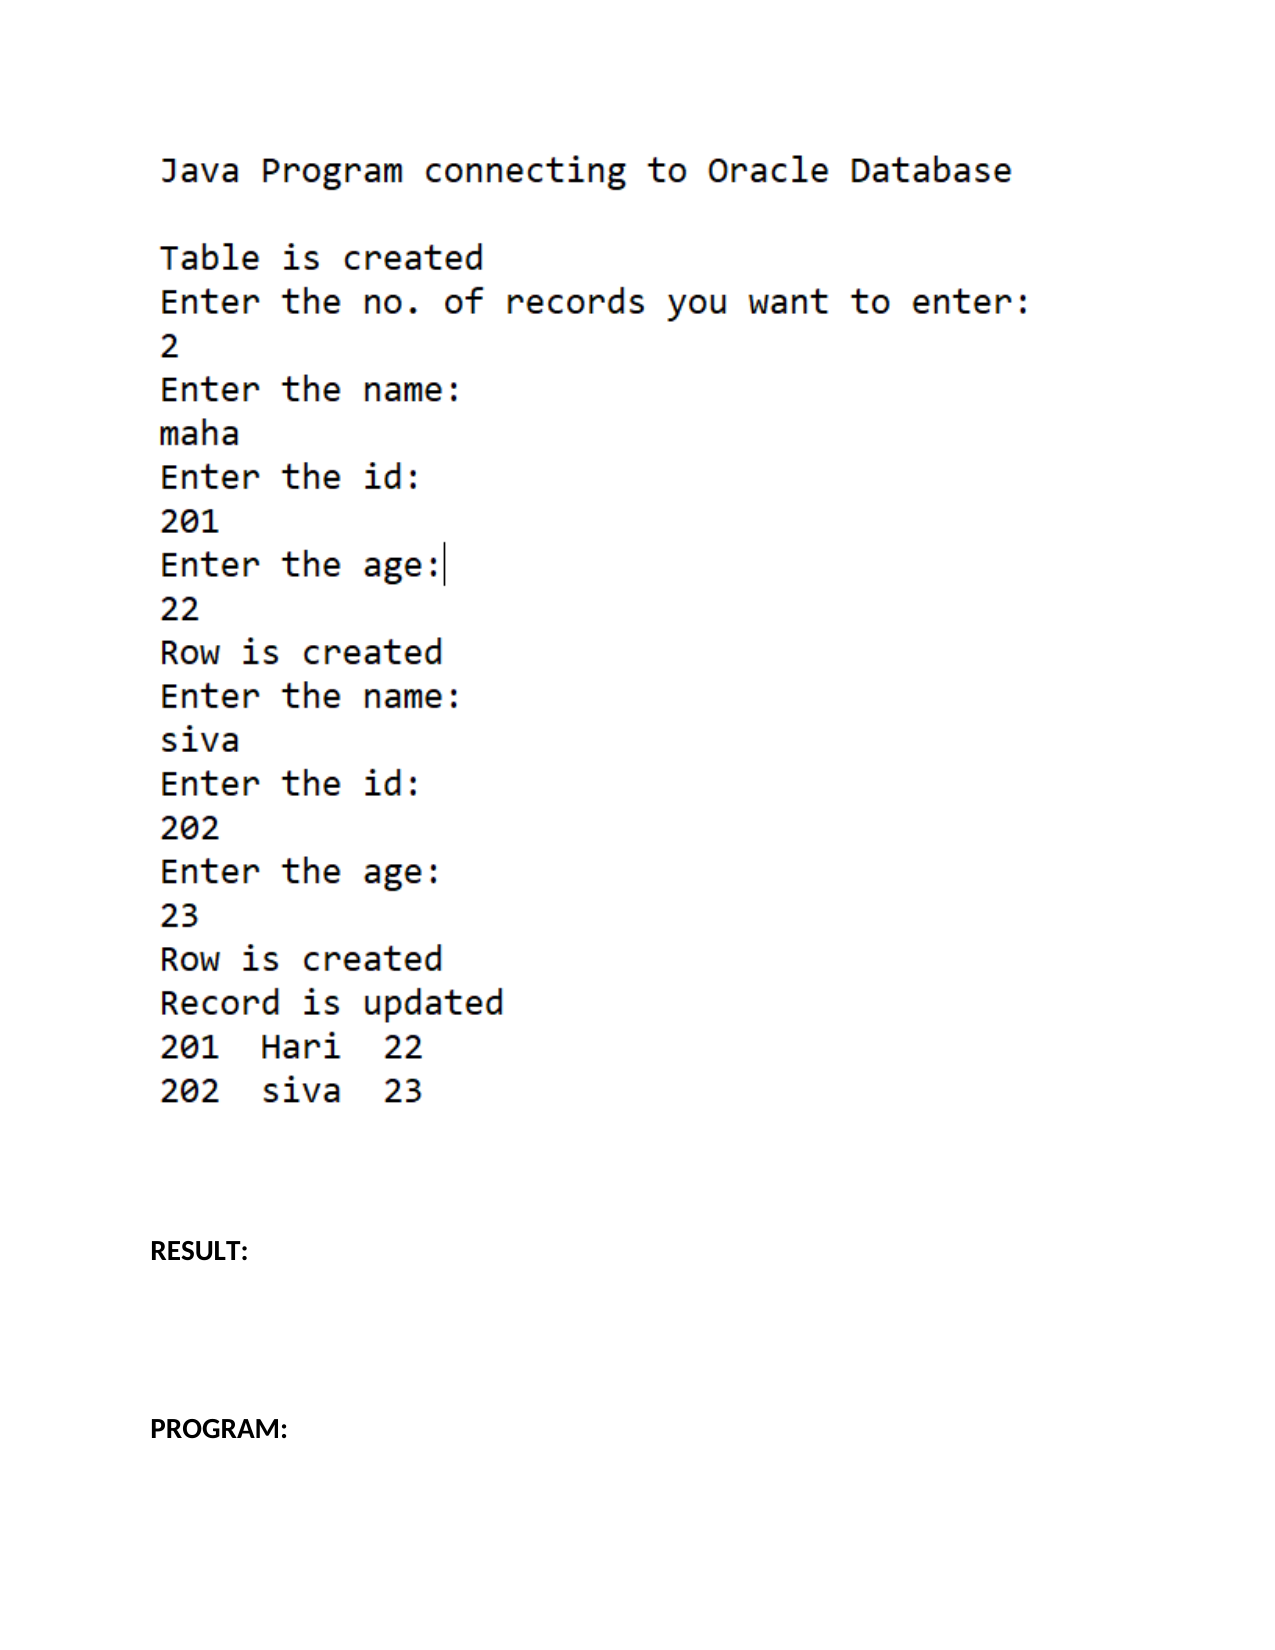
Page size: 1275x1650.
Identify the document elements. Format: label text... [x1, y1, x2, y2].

text PROGRAM: [150, 1410, 1100, 1446]
text RESULT: [150, 1232, 1100, 1268]
picture [150, 148, 1046, 1126]
